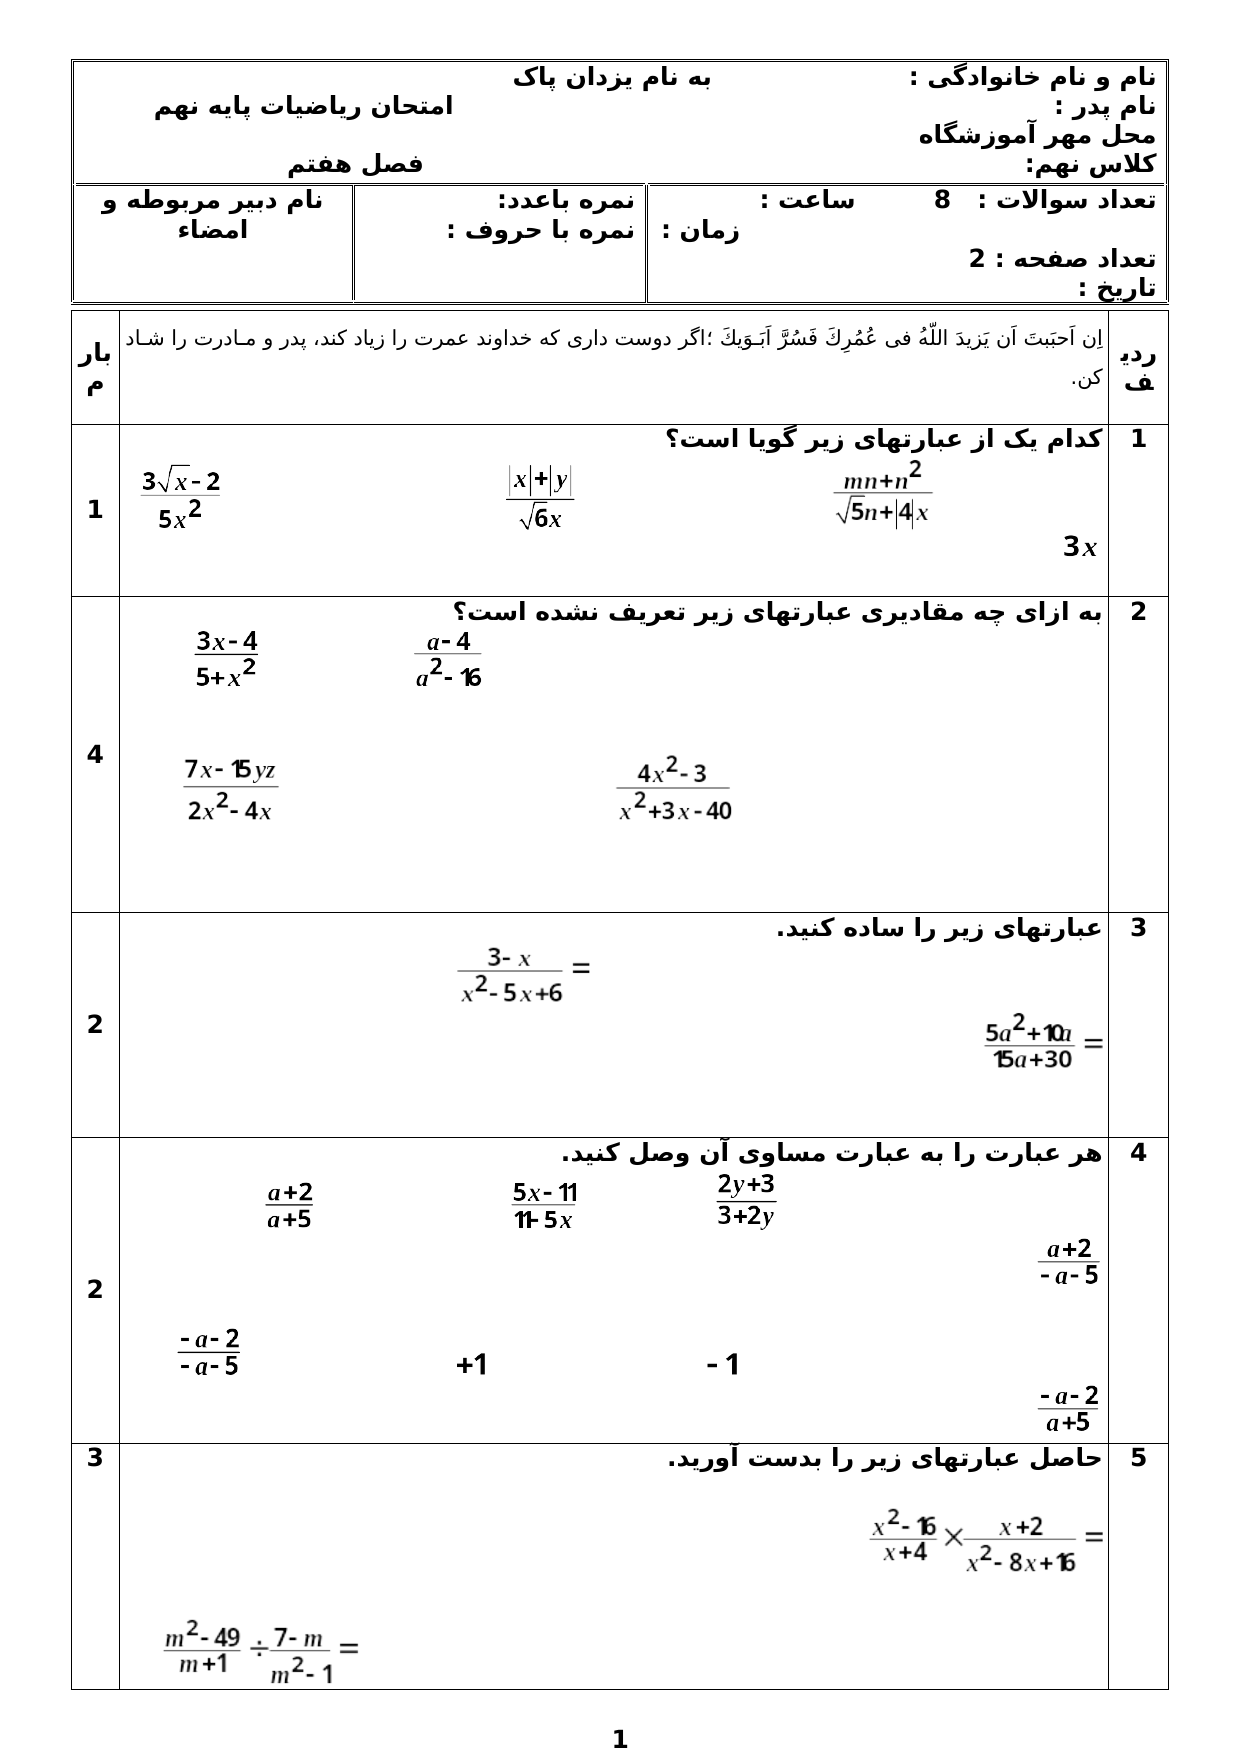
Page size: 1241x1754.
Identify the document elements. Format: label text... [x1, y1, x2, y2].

table_cell 5 [1109, 1444, 1168, 1689]
table_header نام و نام خانوادگی : به نام یزدان پاک نام پدر : امتحان ریاضیات پایه نهم محل مهر آموزشگاه کلاس نهم: فصل هفتم [74, 62, 1166, 182]
table_cell 2 [1109, 597, 1168, 912]
table_cell عبارتهای زیر را ساده کنید. [120, 913, 1108, 1137]
table_cell 1 [1109, 425, 1168, 596]
table_cell هر عبارت را به عبارت مساوی آن وصل کنید. [120, 1138, 1108, 1442]
table_cell تعداد سوالات : 8 ساعت : زمان : تعداد صفحه : 2 تاریخ : [647, 183, 1168, 302]
table_cell 1 [72, 425, 119, 596]
table_header ردیف [1109, 311, 1168, 423]
table_header اِن اَحبَبتَ اَن يَزيدَ اللّه‏ُ فى عُمُرِكَ فَسُرَّ اَبَـوَيكَ ؛اگر دوست دارى كه خداوند عمرت را زياد كند، پدر و مادرت را شاد كن. [120, 311, 1108, 423]
table_header بارم [72, 311, 119, 423]
table_cell به ازای چه مقادیری عبارتهای زیر تعریف نشده است؟ [120, 597, 1108, 912]
table_cell 4 [72, 597, 119, 912]
table_cell 3 [72, 1444, 119, 1689]
table_cell 3 [1109, 913, 1168, 1137]
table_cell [120, 1444, 1108, 1689]
table_cell 2 [72, 913, 119, 1137]
table_cell 4 [1109, 1138, 1168, 1442]
table_cell کدام یک از عبارتهای زیر گویا است؟ [120, 425, 1108, 596]
table_cell 2 [72, 1138, 119, 1442]
table_cell نمره باعدد: نمره با حروف : [353, 183, 647, 302]
table_cell نام دبیر مربوطه و امضاء [73, 183, 353, 302]
